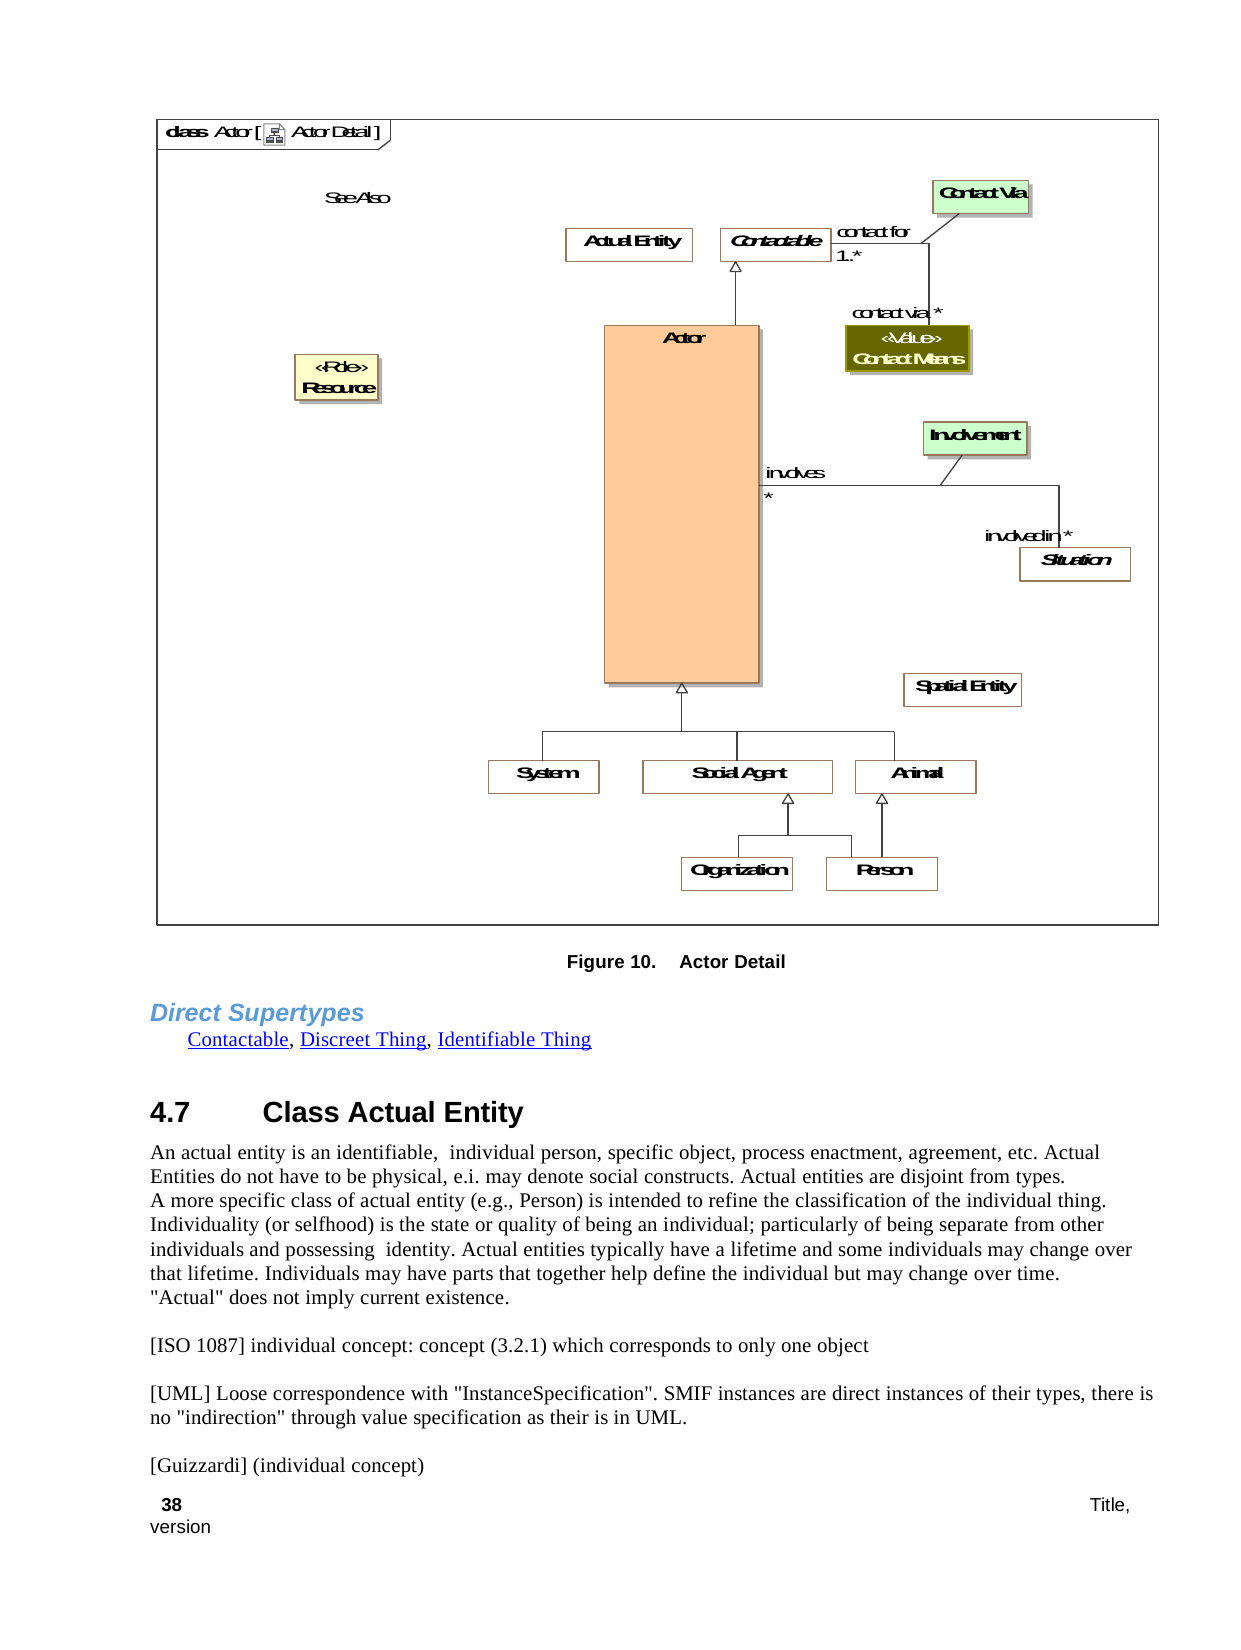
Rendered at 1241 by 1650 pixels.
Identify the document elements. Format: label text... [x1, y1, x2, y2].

text An actual entity is an identifiable, individual person, specific object, process enactment, agreement, etc. Actual Entities do not have to be physical, e.i. may denote social constructs. Actual entities are disjoint from types. [150, 1140, 1165, 1188]
text "Actual" does not imply current existence. [150, 1284, 1165, 1308]
text Individuality (or selfhood) is the state or quality of being an individual; particularly of being separate from other individuals and possessing identity. Actual entities typically have a lifetime and some individuals may change over that lifetime. Individuals may have parts that together help define the individual but may change over time. [150, 1212, 1165, 1284]
text Contactable, Discreet Thing, Identifiable Thing [187, 1027, 1165, 1051]
text [UML] Loose correspondence with "InstanceSpecification". SMIF instances are direct instances of their types, there is no "indirection" through value specification as their is in UML. [150, 1381, 1165, 1429]
text A more specific class of actual entity (e.g., Person) is intended to refine the classification of the individual thing. [150, 1188, 1165, 1212]
subtitle Class Actual Entity [150, 1094, 1165, 1128]
text [Guizzardi] (individual concept) [150, 1453, 1165, 1477]
list Actor Detail [187, 951, 1165, 973]
subtitle Direct Supertypes [150, 998, 1165, 1027]
text [ISO 1087] individual concept: concept (3.2.1) which corresponds to only one object [150, 1333, 1165, 1357]
